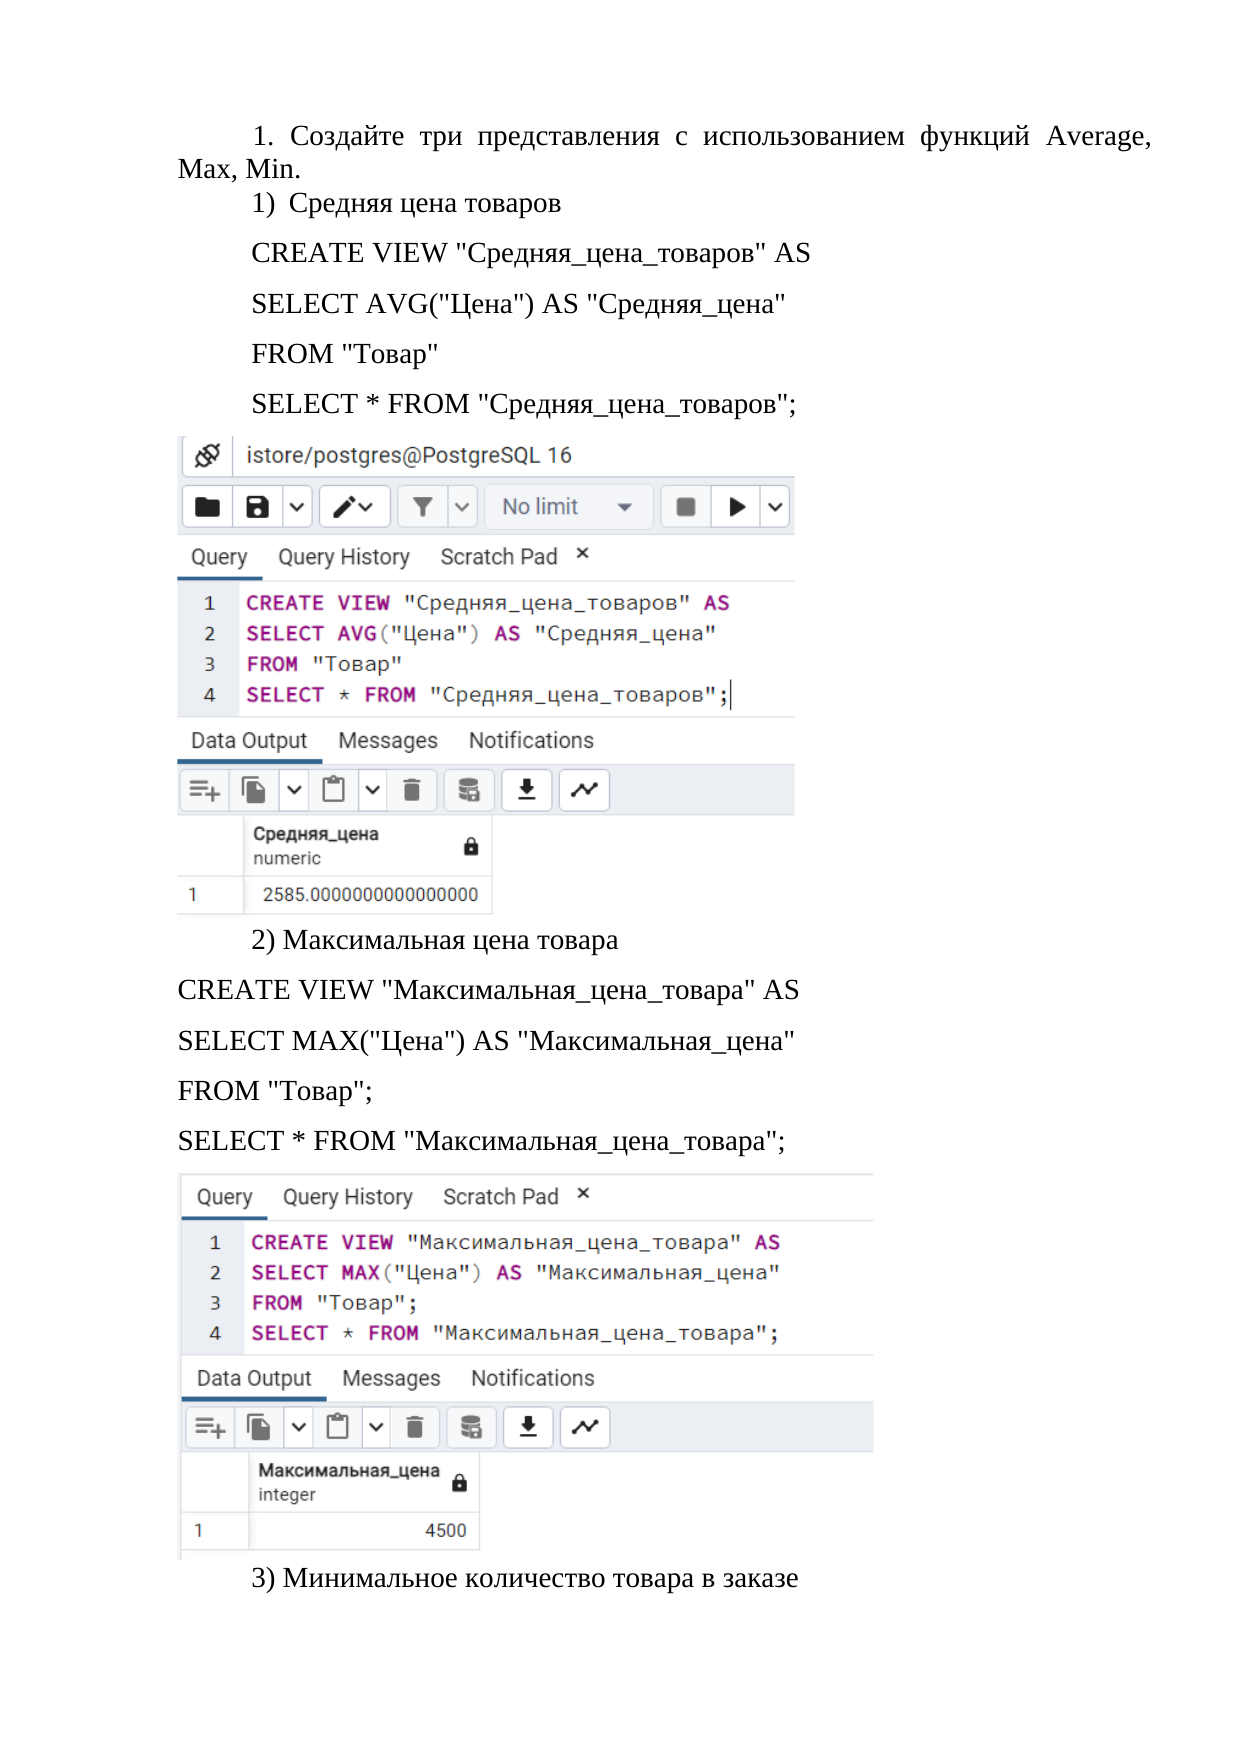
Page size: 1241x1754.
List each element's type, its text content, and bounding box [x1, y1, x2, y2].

list Средняя цена товаров [251, 185, 1152, 219]
text 3) Минимальное количество товара в заказе [177, 1560, 1152, 1593]
text CREATE VIEW "Средняя_цена_товаров" AS [177, 236, 1152, 269]
text SELECT * FROM "Максимальная_цена_товара"; [177, 1123, 1152, 1157]
picture [177, 1173, 874, 1560]
text FROM "Товар"; [177, 1073, 1152, 1107]
picture [177, 436, 795, 922]
text SELECT * FROM "Средняя_цена_товаров"; [177, 386, 1152, 420]
text SELECT AVG("Цена") AS "Средняя_цена" [177, 286, 1152, 319]
list Создайте три представления с использованием функций Average, Max, Min. [177, 118, 1152, 185]
text CREATE VIEW "Максимальная_цена_товара" AS [177, 972, 1152, 1006]
text SELECT MAX("Цена") AS "Максимальная_цена" [177, 1023, 1152, 1056]
text 2) Максимальная цена товара [177, 922, 1152, 956]
text FROM "Товар" [177, 336, 1152, 370]
